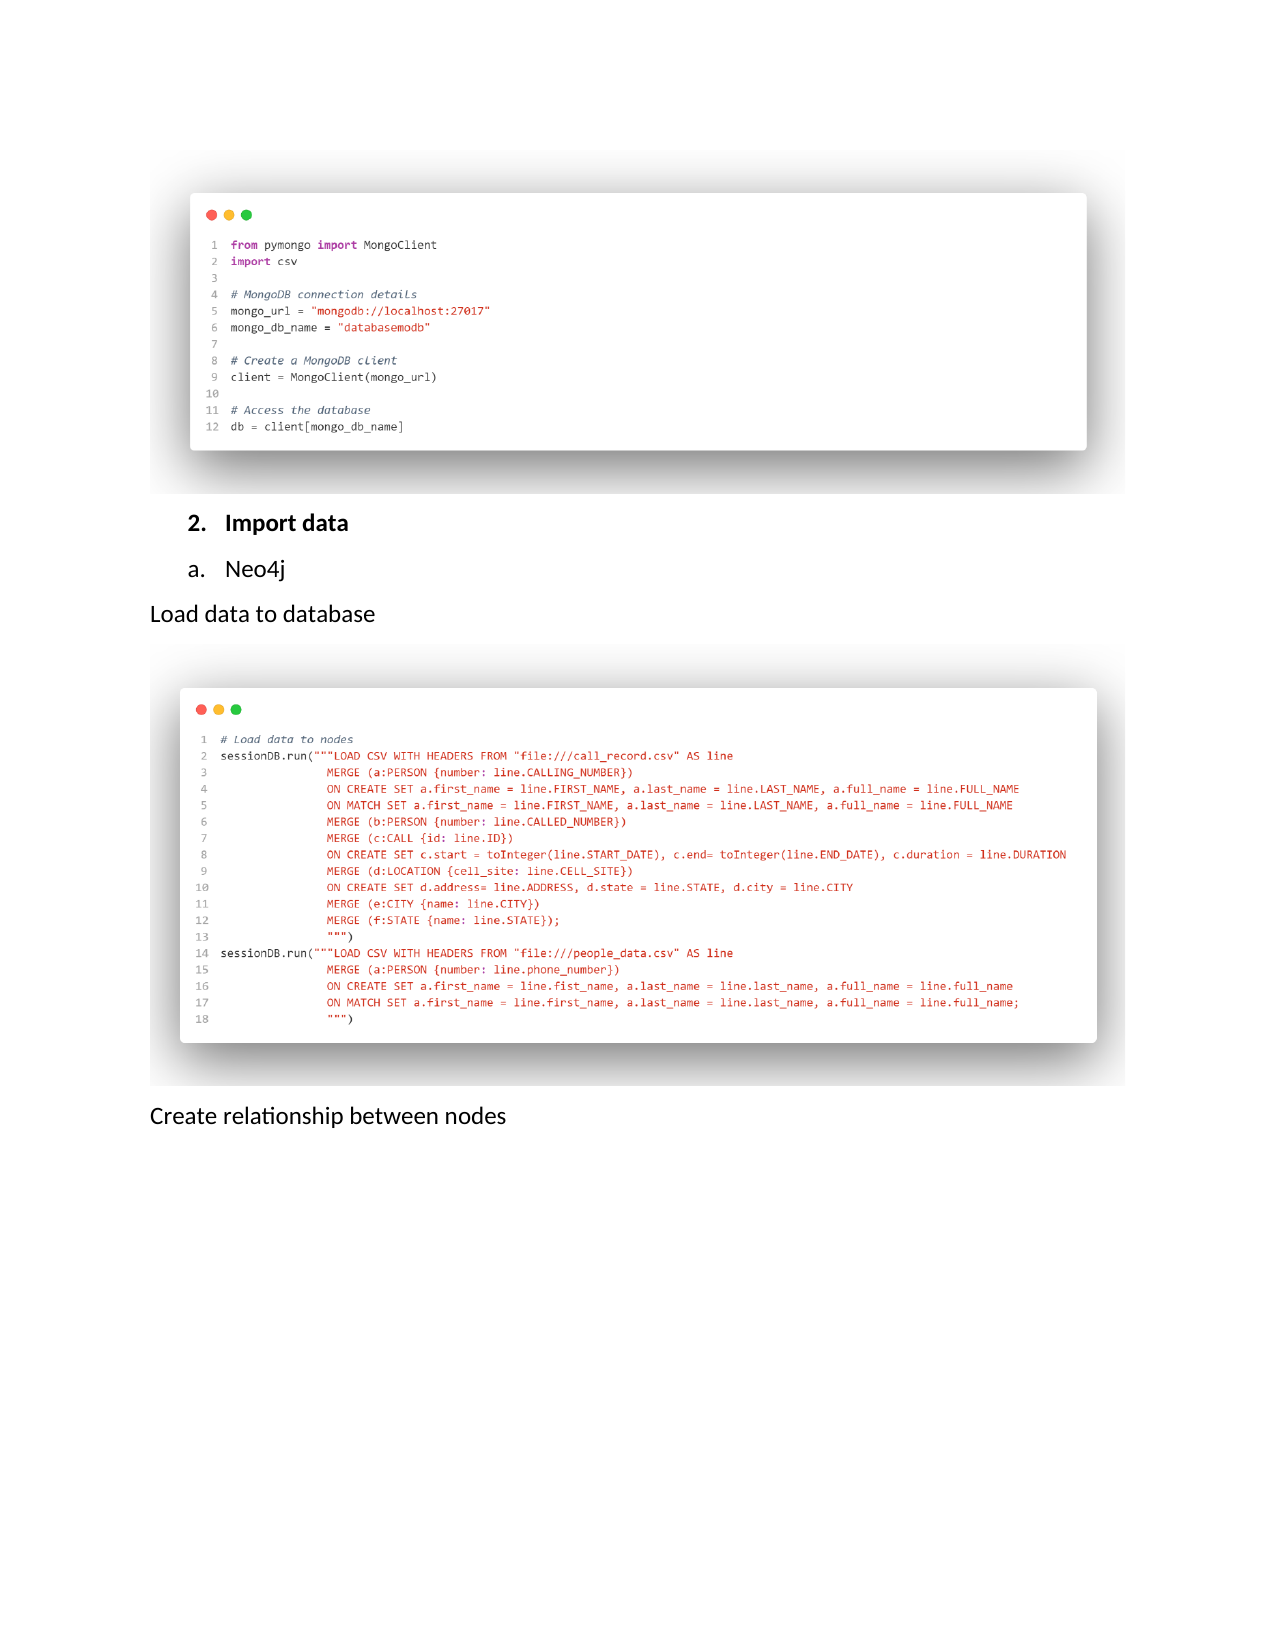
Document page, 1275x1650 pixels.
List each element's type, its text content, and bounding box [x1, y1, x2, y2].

subtitle Neo4j [187, 553, 1125, 583]
subtitle Import data [187, 507, 1125, 538]
picture [150, 644, 1125, 1086]
text Create relationship between nodes [150, 1100, 1125, 1130]
picture [150, 150, 1125, 494]
text Load data to database [150, 598, 1125, 629]
